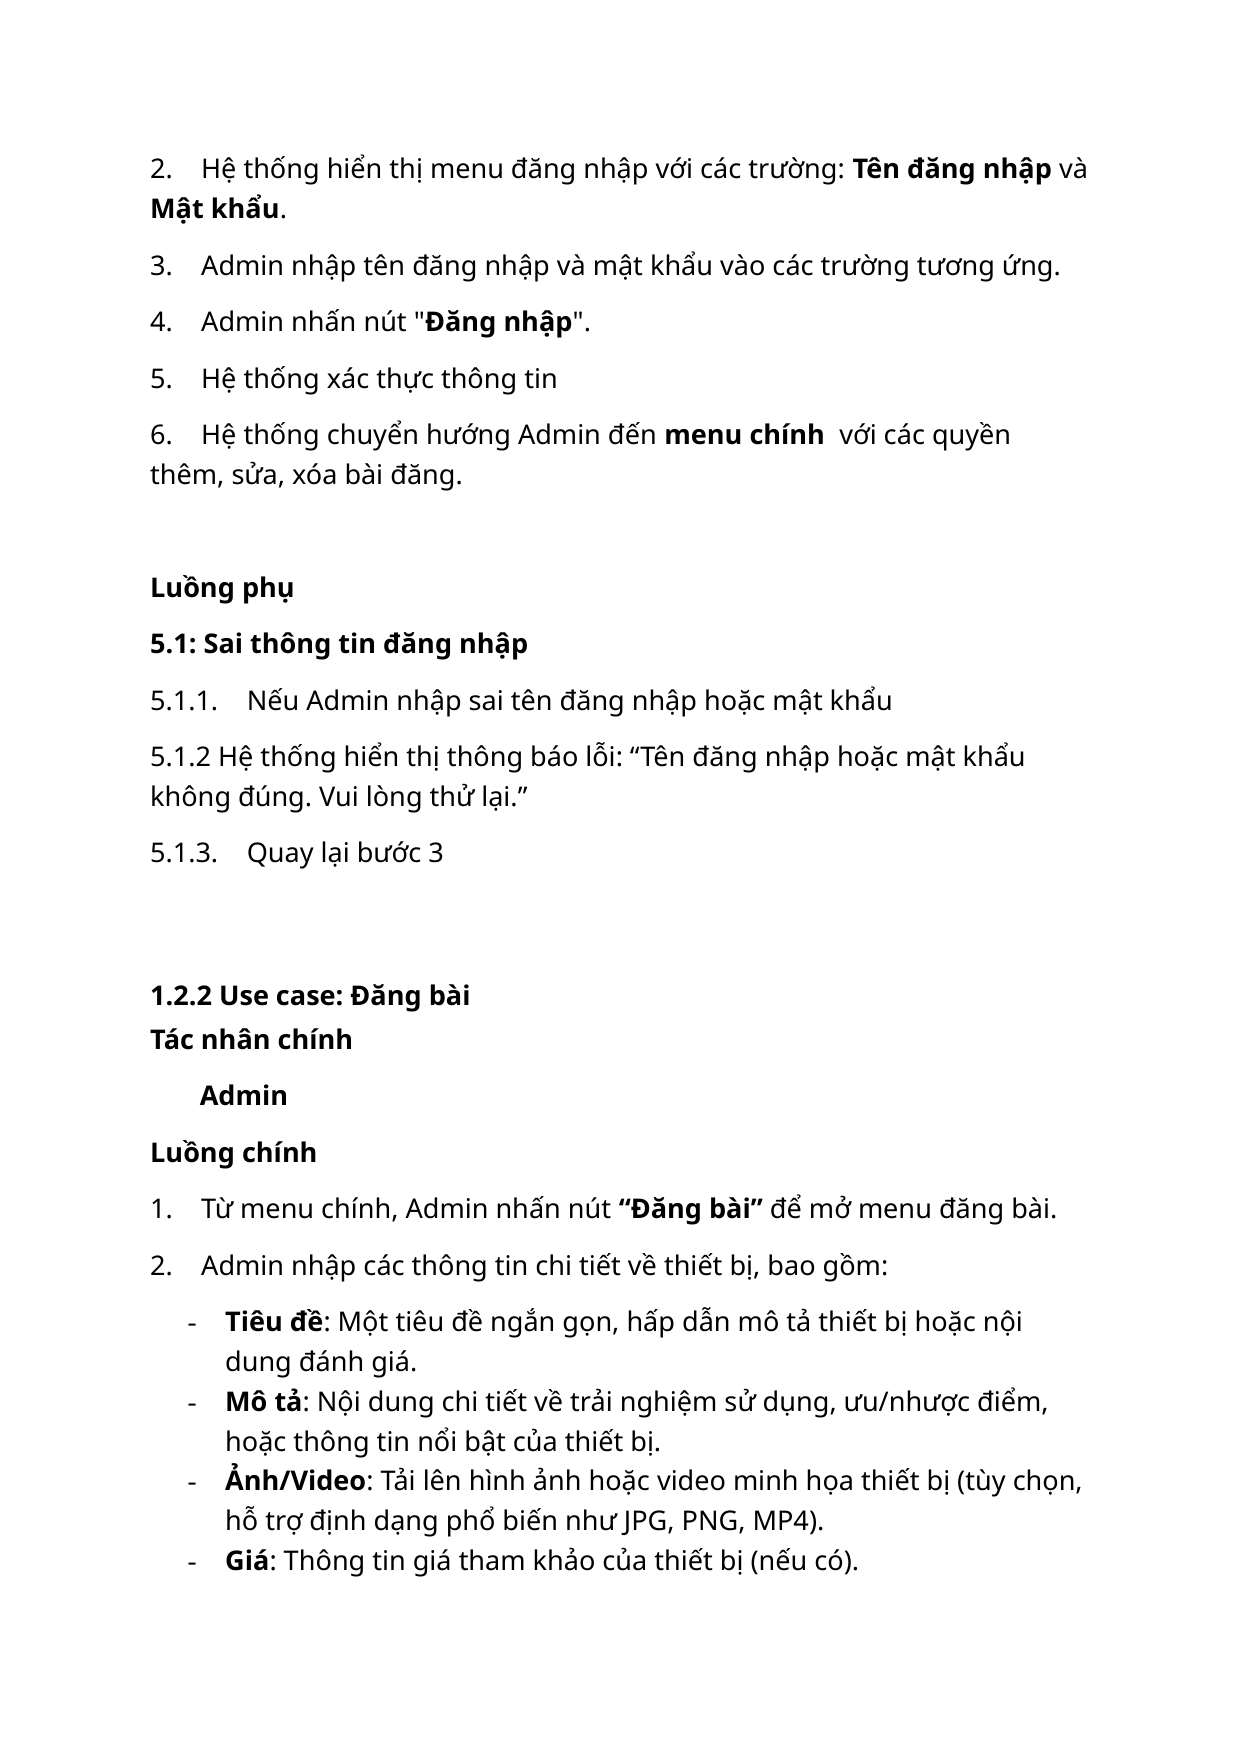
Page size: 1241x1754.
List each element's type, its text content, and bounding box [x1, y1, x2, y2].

text 2. Hệ thống hiển thị menu đăng nhập với các trường: Tên đăng nhập và Mật khẩu. [150, 150, 1090, 227]
text 5.1: Sai thông tin đăng nhập [150, 625, 1090, 662]
text 3. Admin nhập tên đăng nhập và mật khẩu vào các trường tương ứng. [150, 246, 1090, 283]
list Mô tả: Nội dung chi tiết về trải nghiệm sử dụng, ưu/nhược điểm, hoặc thông tin nổi bật của thiết bị. [187, 1382, 1090, 1459]
text 2. Admin nhập các thông tin chi tiết về thiết bị, bao gồm: [150, 1246, 1090, 1283]
text Luồng phụ [150, 568, 1090, 605]
list Tiêu đề: Một tiêu đề ngắn gọn, hấp dẫn mô tả thiết bị hoặc nội dung đánh giá. [187, 1303, 1090, 1379]
text 4. Admin nhấn nút "Đăng nhập". [150, 303, 1090, 339]
list Giá: Thông tin giá tham khảo của thiết bị (nếu có). [187, 1541, 1090, 1578]
list Ảnh/Video: Tải lên hình ảnh hoặc video minh họa thiết bị (tùy chọn, hỗ trợ định dạng phổ biến như JPG, PNG, MP4). [187, 1462, 1090, 1538]
text 5.1.1. Nếu Admin nhập sai tên đăng nhập hoặc mật khẩu [150, 681, 1090, 718]
text Admin [150, 1077, 1090, 1114]
text 5. Hệ thống xác thực thông tin [150, 359, 1090, 396]
text 6. Hệ thống chuyển hướng Admin đến menu chính với các quyền thêm, sửa, xóa bài đăng. [150, 416, 1090, 492]
text 1. Từ menu chính, Admin nhấn nút “Đăng bài” để mở menu đăng bài. [150, 1190, 1090, 1227]
text Tác nhân chính [150, 1020, 1090, 1057]
text 5.1.2 Hệ thống hiển thị thông báo lỗi: “Tên đăng nhập hoặc mật khẩu không đúng. Vui lòng thử lại.” [150, 738, 1090, 814]
subtitle 1.2.2 Use case: Đăng bài [150, 976, 1090, 1013]
text Luồng chính [150, 1133, 1090, 1170]
text 5.1.3. Quay lại bước 3 [150, 834, 1090, 871]
